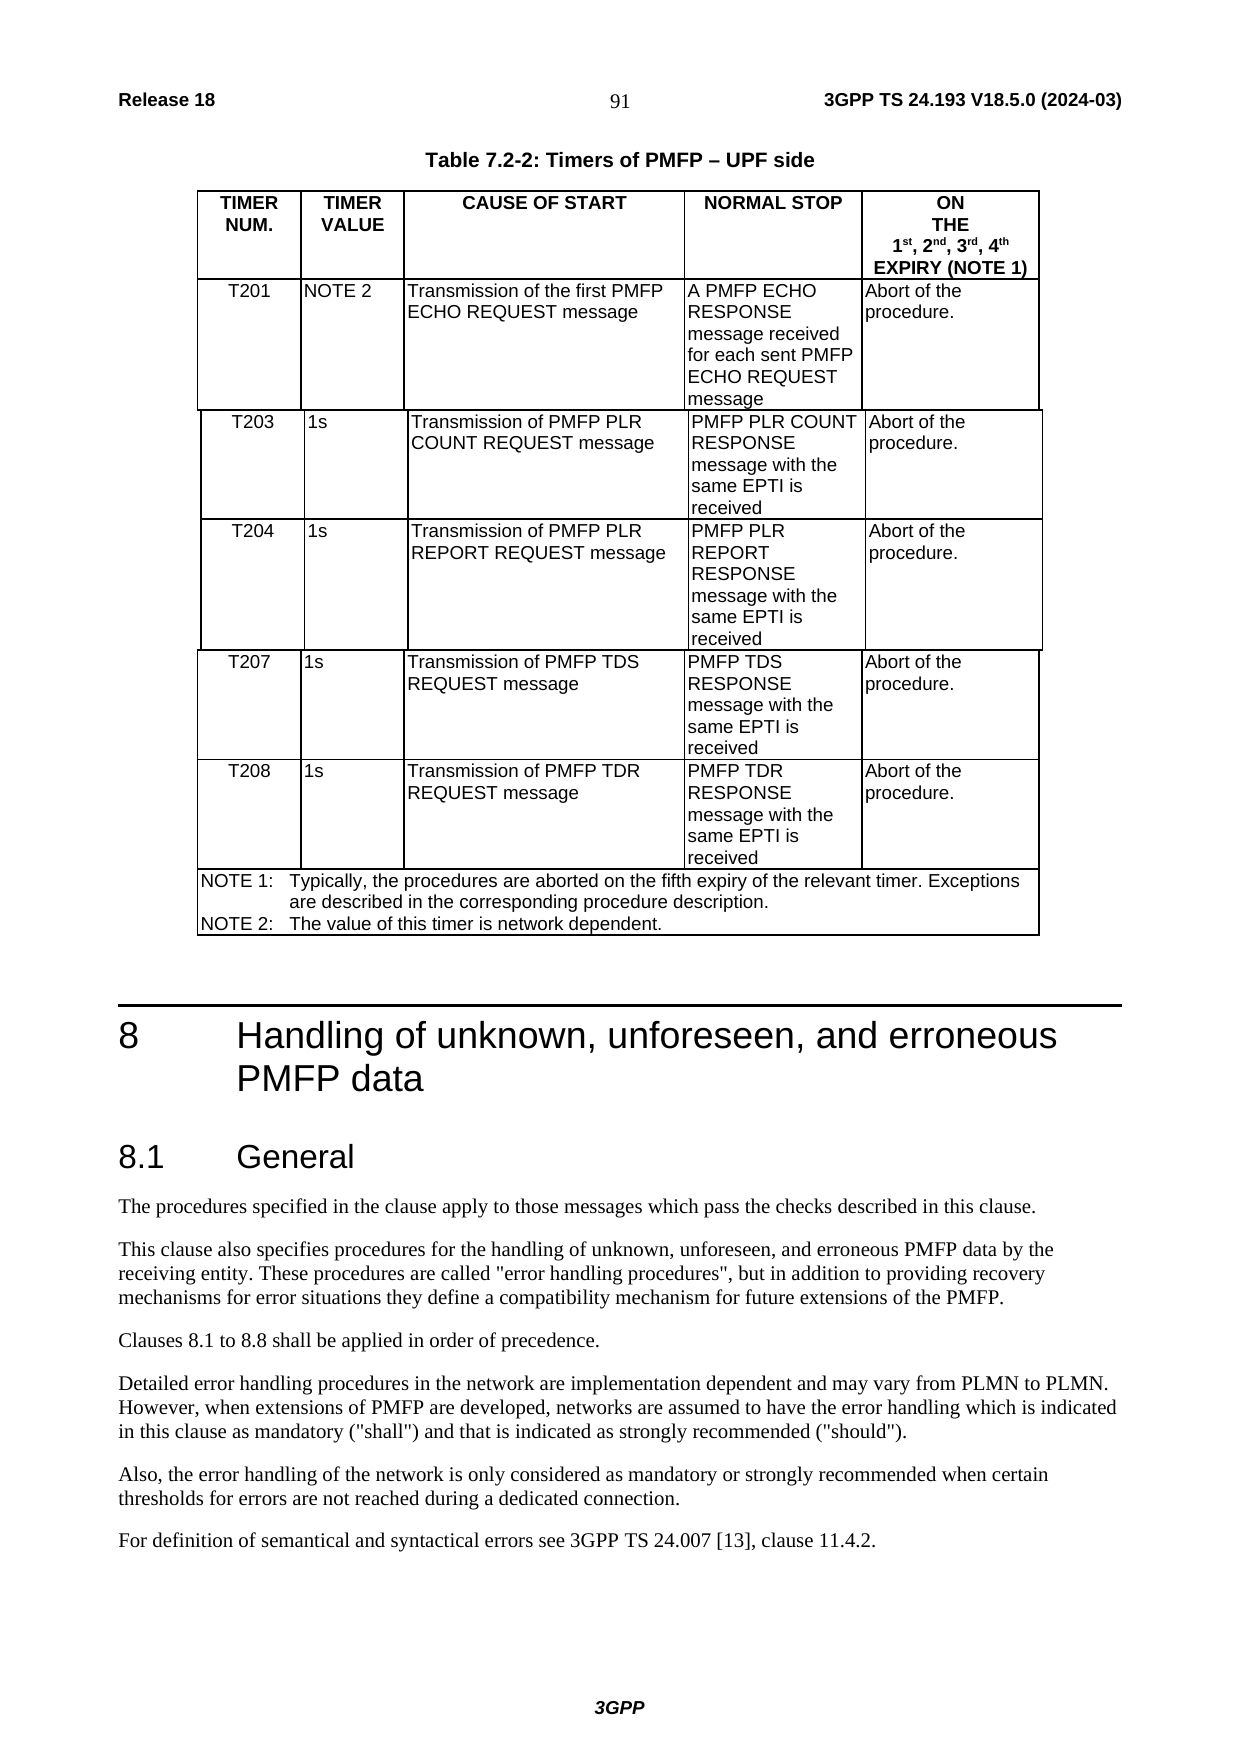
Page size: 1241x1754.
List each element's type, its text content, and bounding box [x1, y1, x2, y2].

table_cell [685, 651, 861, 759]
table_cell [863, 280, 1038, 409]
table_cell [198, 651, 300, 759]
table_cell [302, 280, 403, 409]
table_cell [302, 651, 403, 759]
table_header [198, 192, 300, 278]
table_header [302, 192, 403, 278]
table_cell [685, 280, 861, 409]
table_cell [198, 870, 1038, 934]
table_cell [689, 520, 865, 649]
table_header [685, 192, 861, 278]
subtitle 8.1 General [118, 1137, 1122, 1175]
text Also, the error handling of the network is only considered as mandatory or strongly recommended when certain thresholds for errors are not reached during a dedicated connection. [118, 1461, 1122, 1509]
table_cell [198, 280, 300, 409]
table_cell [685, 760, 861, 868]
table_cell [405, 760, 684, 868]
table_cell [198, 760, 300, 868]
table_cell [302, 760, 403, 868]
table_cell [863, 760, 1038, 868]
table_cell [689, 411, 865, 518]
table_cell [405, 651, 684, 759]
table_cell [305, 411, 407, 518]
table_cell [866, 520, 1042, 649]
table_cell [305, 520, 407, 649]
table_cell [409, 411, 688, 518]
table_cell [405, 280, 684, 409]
text Table 7.2-2: Timers of PMFP – UPF side [118, 147, 1122, 171]
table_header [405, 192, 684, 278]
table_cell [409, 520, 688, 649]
text Detailed error handling procedures in the network are implementation dependent and may vary from PLMN to PLMN. However, when extensions of PMFP are developed, networks are assumed to have the error handling which is indicated in this clause as mandatory ("shall") and that is indicated as strongly recommended ("should"). [118, 1371, 1122, 1443]
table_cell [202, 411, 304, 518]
text This clause also specifies procedures for the handling of unknown, unforeseen, and erroneous PMFP data by the receiving entity. These procedures are called "error handling procedures", but in addition to providing recovery mechanisms for error situations they define a compatibility mechanism for future extensions of the PMFP. [118, 1237, 1122, 1309]
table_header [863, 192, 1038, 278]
text Clauses 8.1 to 8.8 shall be applied in order of precedence. [118, 1328, 1122, 1352]
text For definition of semantical and syntactical errors see 3GPP TS 24.007 [13], clause 11.4.2. [118, 1528, 1122, 1552]
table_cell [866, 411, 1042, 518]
subtitle 8 Handling of unknown, unforeseen, and erroneous PMFP data [118, 1007, 1122, 1099]
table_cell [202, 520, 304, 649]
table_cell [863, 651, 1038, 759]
text The procedures specified in the clause apply to those messages which pass the checks described in this clause. [118, 1194, 1122, 1218]
